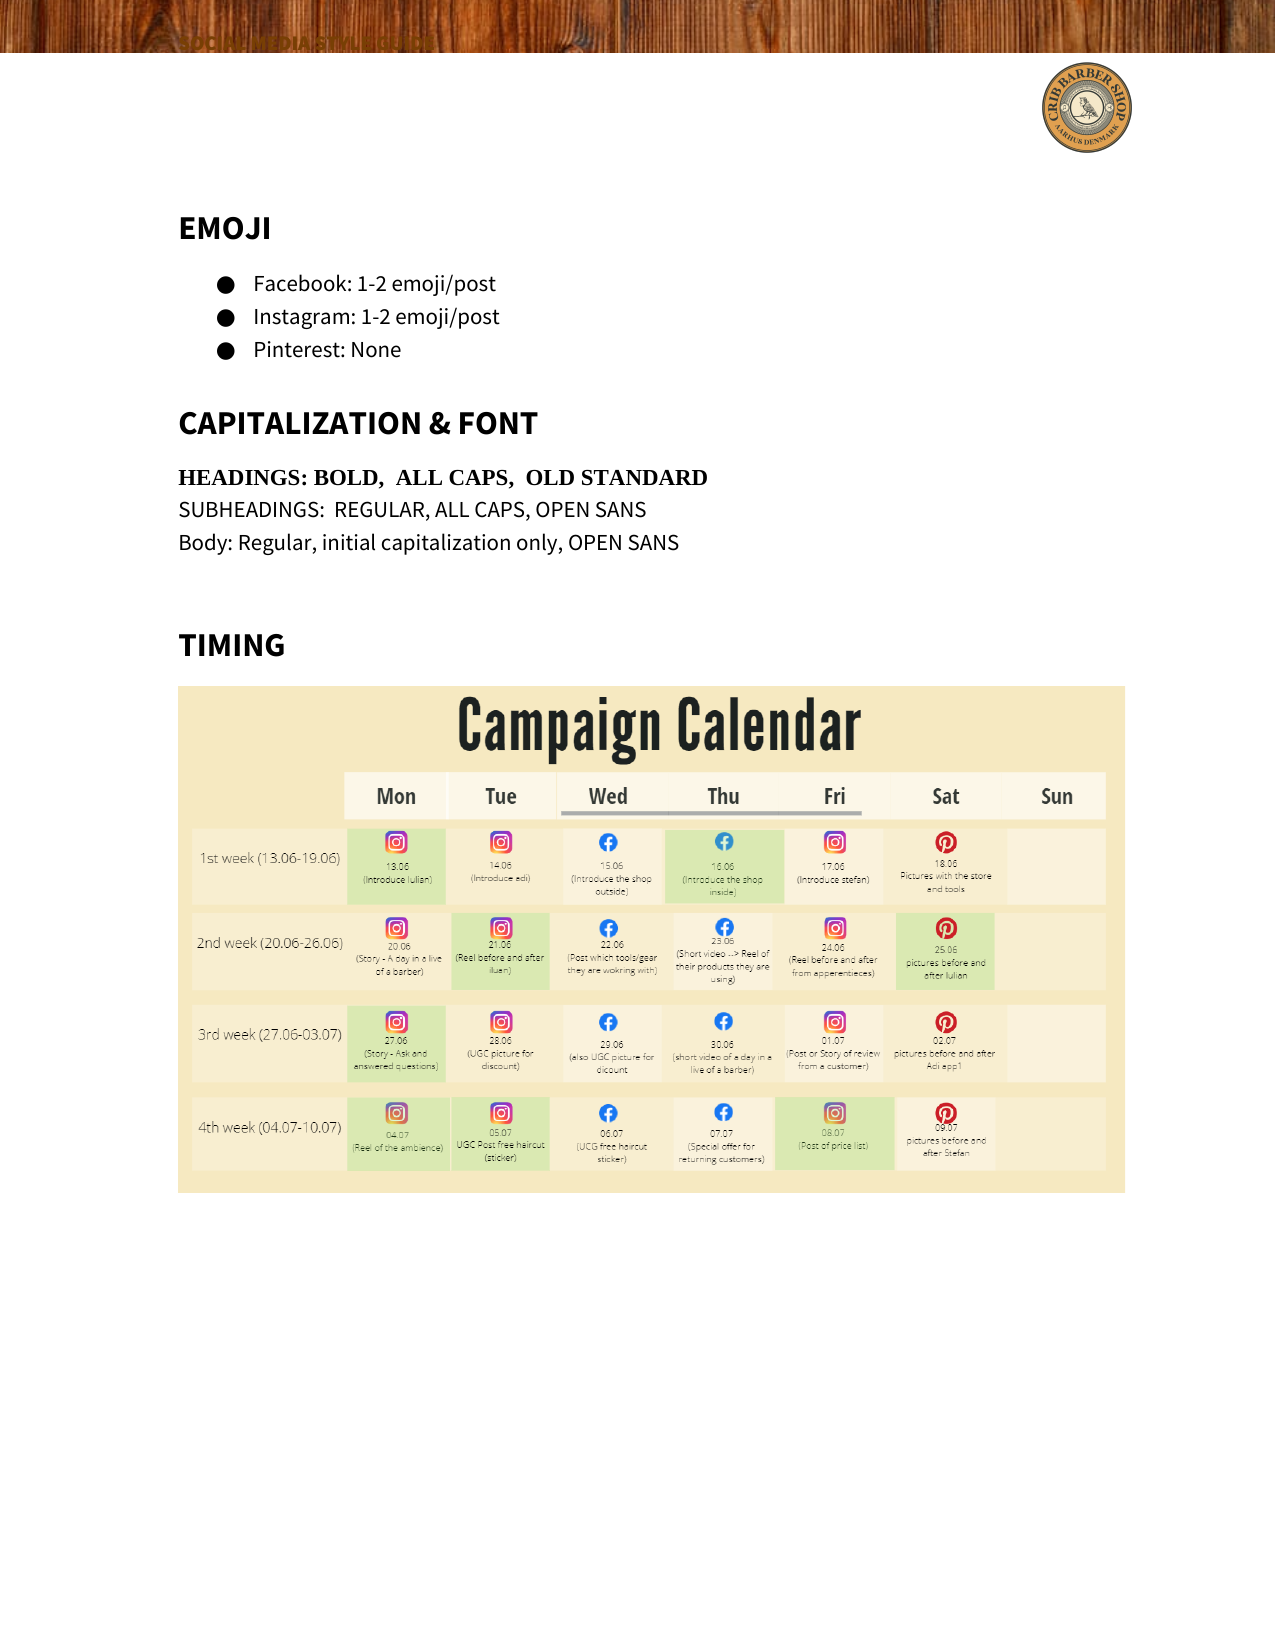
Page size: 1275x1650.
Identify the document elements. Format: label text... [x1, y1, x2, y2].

list Pinterest: None [216, 335, 1125, 364]
text Body: Regular, initial capitalization only, OPEN SANS [178, 528, 1125, 557]
list Facebook: 1-2 emoji/post [216, 269, 1125, 298]
text EMOJI [178, 206, 1125, 248]
text CAPITALIZATION & FONT [178, 402, 1125, 443]
text HEADINGS: BOLD, ALL CAPS, OLD STANDARD [178, 464, 1125, 491]
list Instagram: 1-2 emoji/post [216, 302, 1125, 331]
picture [178, 686, 1125, 1193]
picture [0, 0, 1275, 178]
text SUBHEADINGS: REGULAR, ALL CAPS, OPEN SANS [178, 494, 1125, 523]
text TIMING [178, 624, 1125, 666]
